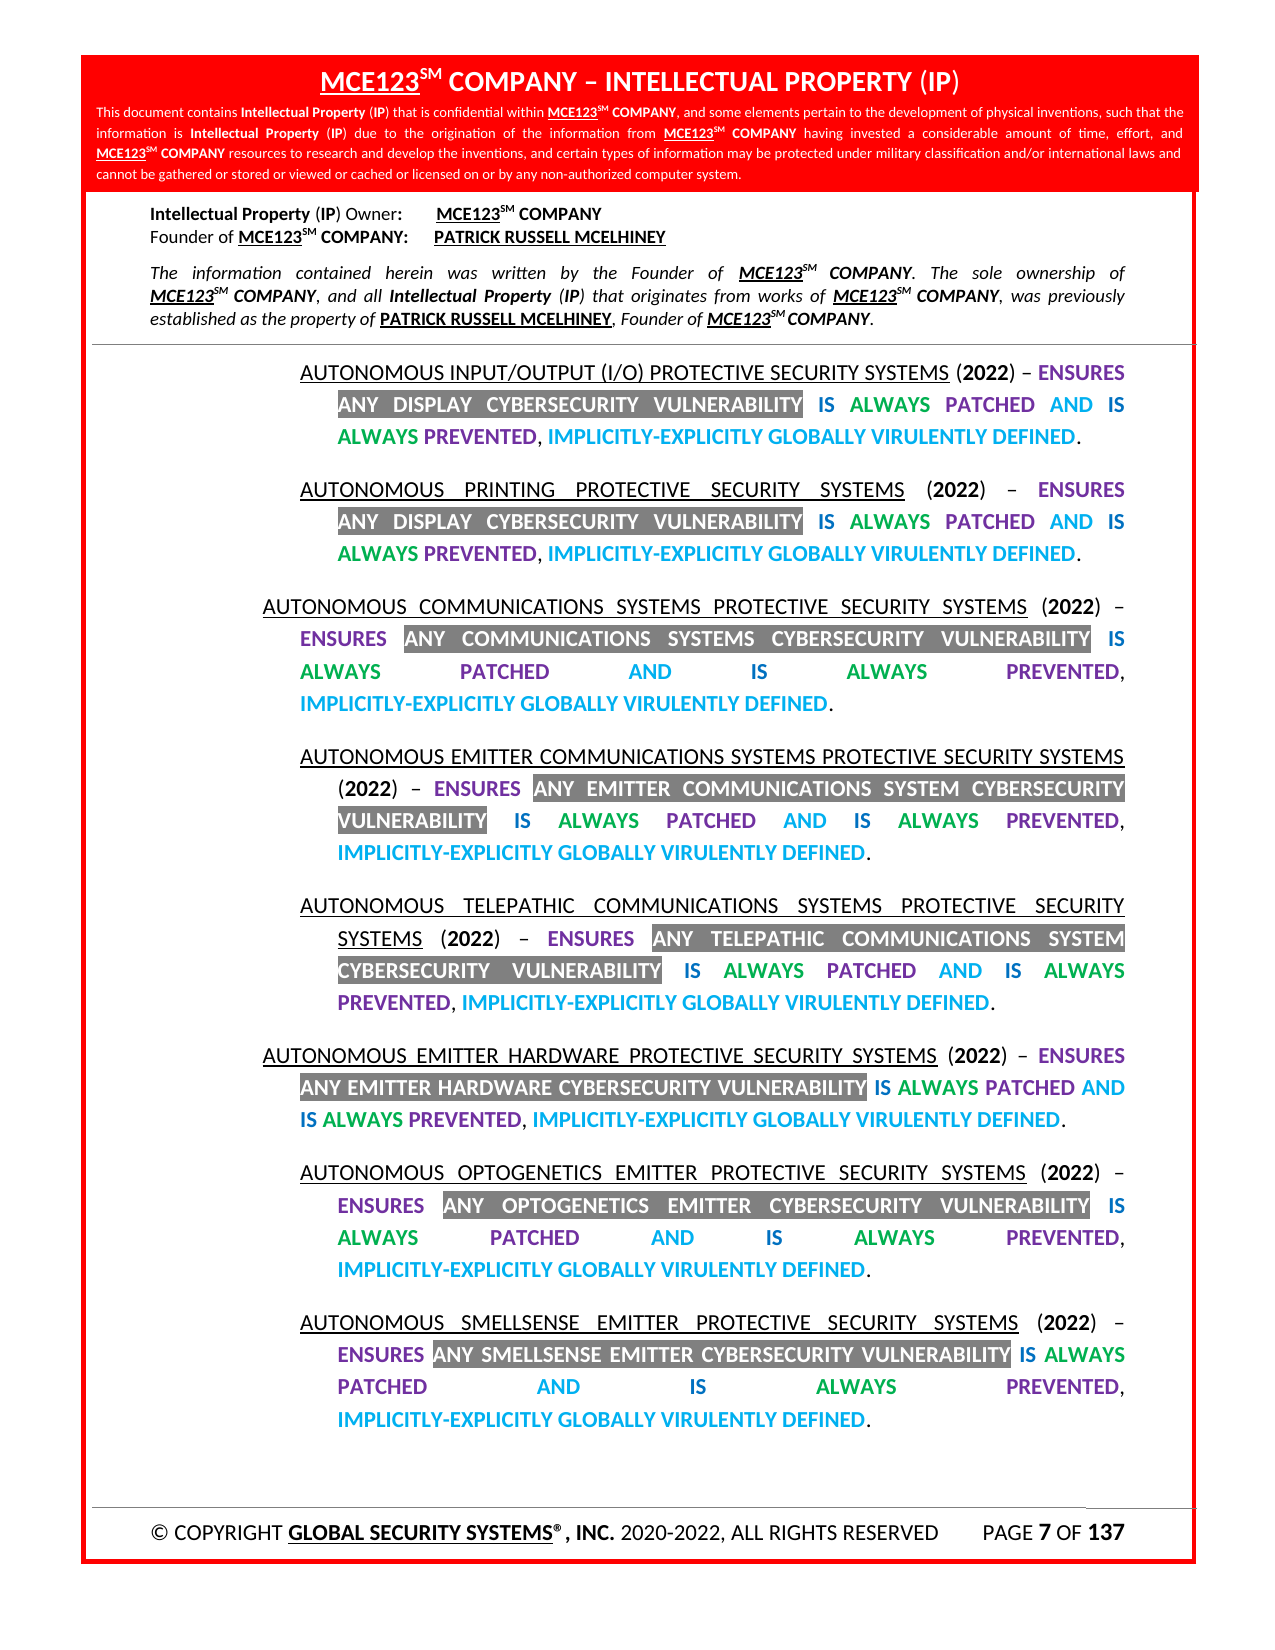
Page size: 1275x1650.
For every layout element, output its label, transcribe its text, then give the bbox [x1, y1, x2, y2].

text AUTONOMOUS EMITTER COMMUNICATIONS SYSTEMS PROTECTIVE SECURITY SYSTEMS (2022) – ENSURES ANY EMITTER COMMUNICATIONS SYSTEM CYBERSECURITY VULNERABILITY IS ALWAYS PATCHED AND IS ALWAYS PREVENTED, IMPLICITLY-EXPLICITLY GLOBALLY VIRULENTLY DEFINED. [300, 768, 1125, 867]
text AUTONOMOUS TELEPATHIC COMMUNICATIONS SYSTEMS PROTECTIVE SECURITY SYSTEMS (2022) – ENSURES ANY TELEPATHIC COMMUNICATIONS SYSTEM CYBERSECURITY VULNERABILITY IS ALWAYS PATCHED AND IS ALWAYS PREVENTED, IMPLICITLY-EXPLICITLY GLOBALLY VIRULENTLY DEFINED. [300, 892, 1125, 916]
text AUTONOMOUS COMMUNICATIONS SYSTEMS PROTECTIVE SECURITY SYSTEMS (2022) – ENSURES ANY COMMUNICATIONS SYSTEMS CYBERSECURITY VULNERABILITY IS ALWAYS PATCHED AND IS ALWAYS PREVENTED, IMPLICITLY-EXPLICITLY GLOBALLY VIRULENTLY DEFINED. [262, 592, 1125, 717]
text AUTONOMOUS TELEPATHIC COMMUNICATIONS SYSTEMS PROTECTIVE SECURITY SYSTEMS (2022) – ENSURES ANY TELEPATHIC COMMUNICATIONS SYSTEM CYBERSECURITY VULNERABILITY IS ALWAYS PATCHED AND IS ALWAYS PREVENTED, IMPLICITLY-EXPLICITLY GLOBALLY VIRULENTLY DEFINED. [300, 917, 1125, 1016]
text AUTONOMOUS PRINTING PROTECTIVE SECURITY SYSTEMS (2022) – ENSURES ANY DISPLAY CYBERSECURITY VULNERABILITY IS ALWAYS PATCHED AND IS ALWAYS PREVENTED, IMPLICITLY-EXPLICITLY GLOBALLY VIRULENTLY DEFINED. [300, 475, 1125, 567]
text AUTONOMOUS OPTOGENETICS EMITTER PROTECTIVE SECURITY SYSTEMS (2022) – ENSURES ANY OPTOGENETICS EMITTER CYBERSECURITY VULNERABILITY IS ALWAYS PATCHED AND IS ALWAYS PREVENTED, IMPLICITLY-EXPLICITLY GLOBALLY VIRULENTLY DEFINED. [300, 1158, 1125, 1283]
text AUTONOMOUS EMITTER HARDWARE PROTECTIVE SECURITY SYSTEMS (2022) – ENSURES ANY EMITTER HARDWARE CYBERSECURITY VULNERABILITY IS ALWAYS PATCHED AND IS ALWAYS PREVENTED, IMPLICITLY-EXPLICITLY GLOBALLY VIRULENTLY DEFINED. [262, 1041, 1125, 1133]
text AUTONOMOUS EMITTER COMMUNICATIONS SYSTEMS PROTECTIVE SECURITY SYSTEMS (2022) – ENSURES ANY EMITTER COMMUNICATIONS SYSTEM CYBERSECURITY VULNERABILITY IS ALWAYS PATCHED AND IS ALWAYS PREVENTED, IMPLICITLY-EXPLICITLY GLOBALLY VIRULENTLY DEFINED. [300, 742, 1125, 766]
text AUTONOMOUS SMELLSENSE EMITTER PROTECTIVE SECURITY SYSTEMS (2022) – ENSURES ANY SMELLSENSE EMITTER CYBERSECURITY VULNERABILITY IS ALWAYS PATCHED AND IS ALWAYS PREVENTED, IMPLICITLY-EXPLICITLY GLOBALLY VIRULENTLY DEFINED. [300, 1308, 1125, 1433]
text AUTONOMOUS INPUT/OUTPUT (I/O) PROTECTIVE SECURITY SYSTEMS (2022) – ENSURES ANY DISPLAY CYBERSECURITY VULNERABILITY IS ALWAYS PATCHED AND IS ALWAYS PREVENTED, IMPLICITLY-EXPLICITLY GLOBALLY VIRULENTLY DEFINED. [300, 358, 1125, 450]
